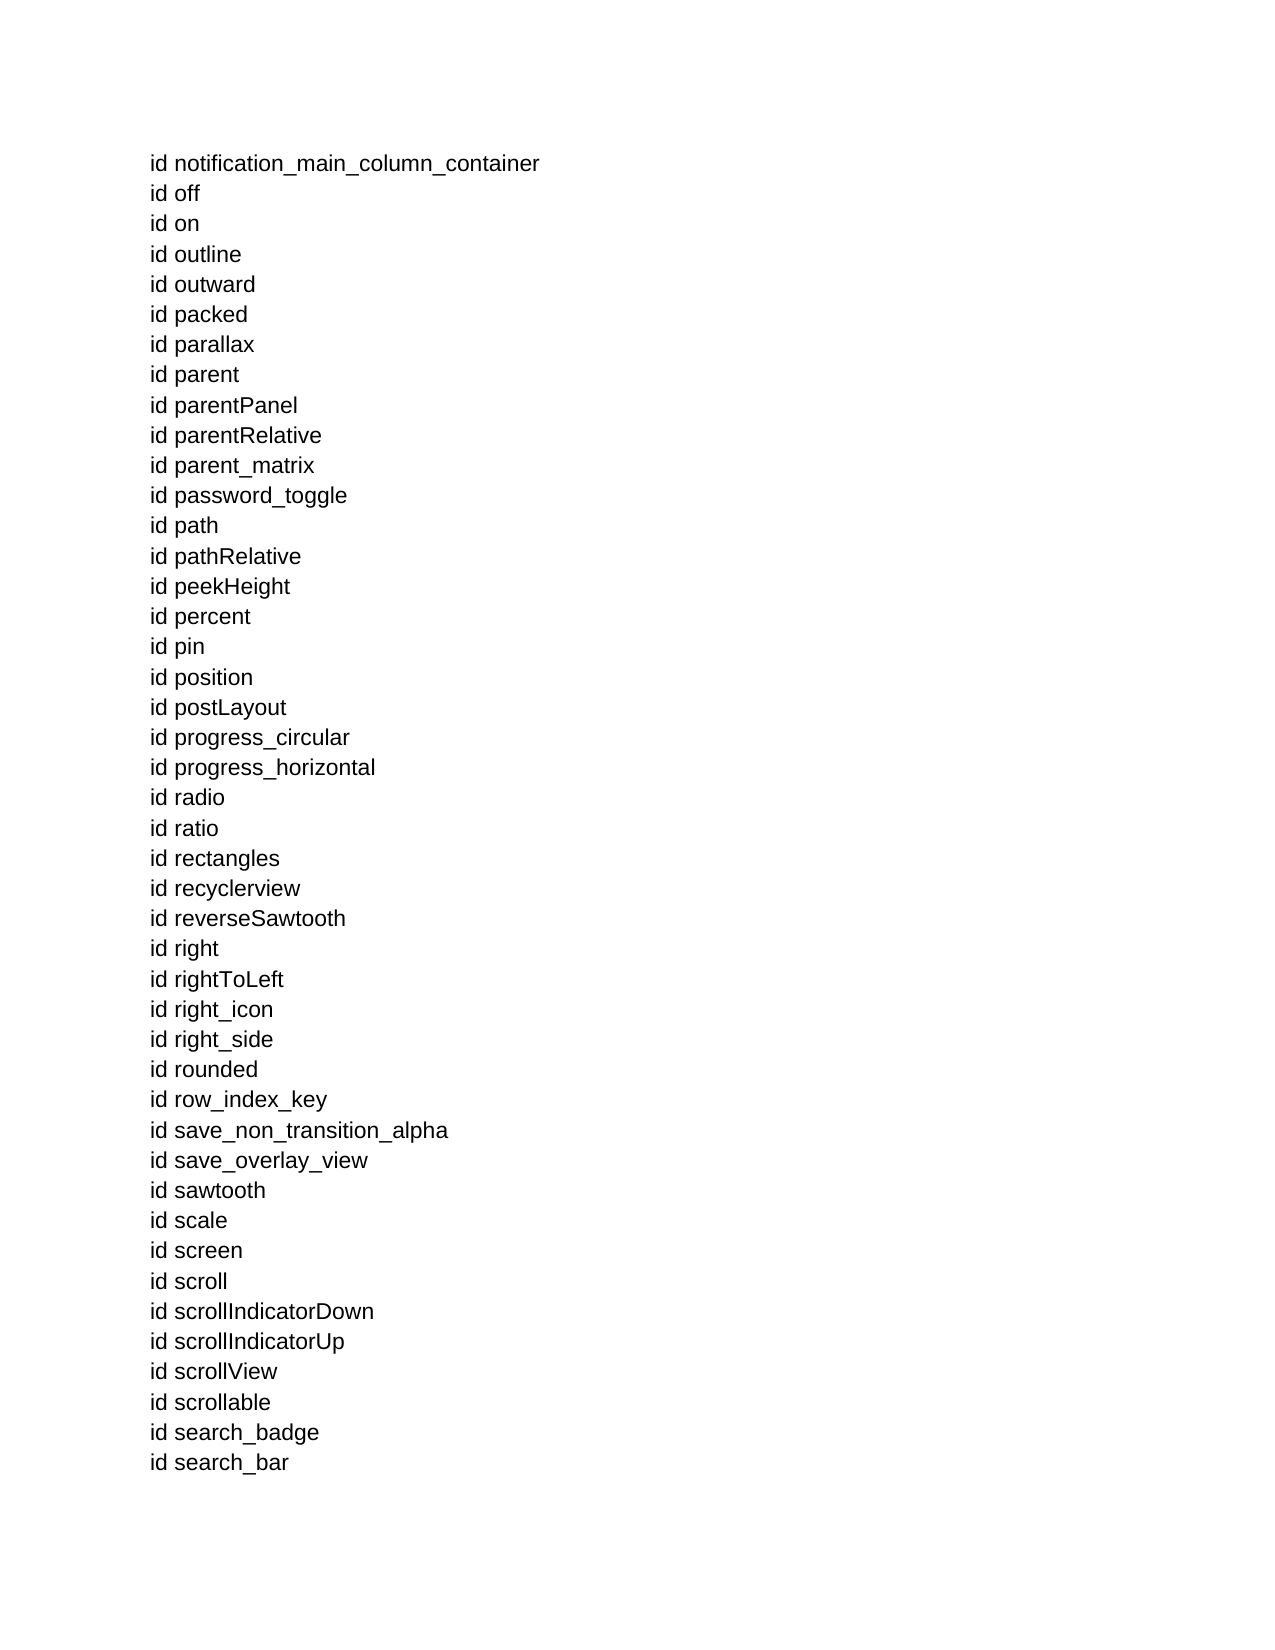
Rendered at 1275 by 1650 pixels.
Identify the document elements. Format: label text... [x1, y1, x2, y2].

text id outward [150, 271, 1125, 297]
text id password_toggle [150, 482, 1125, 509]
text id parent_matrix [150, 452, 1125, 478]
text id on [150, 210, 1125, 237]
text id right_side [150, 1026, 1125, 1052]
text id scrollView [150, 1358, 1125, 1385]
text id postLayout [150, 694, 1125, 720]
text id search_bar [150, 1449, 1125, 1475]
text id rectangles [150, 845, 1125, 871]
text id notification_main_column_container [150, 150, 1125, 176]
text id reverseSawtooth [150, 905, 1125, 932]
text id percent [150, 603, 1125, 629]
text id search_badge [150, 1419, 1125, 1445]
text id progress_circular [150, 724, 1125, 750]
text id sawtooth [150, 1177, 1125, 1203]
text id rounded [150, 1056, 1125, 1083]
text id outline [150, 241, 1125, 267]
text id ratio [150, 814, 1125, 841]
text id scrollable [150, 1388, 1125, 1415]
text id screen [150, 1237, 1125, 1264]
text id packed [150, 301, 1125, 327]
text id scroll [150, 1268, 1125, 1294]
text id off [150, 180, 1125, 207]
text id position [150, 663, 1125, 690]
text id scale [150, 1207, 1125, 1234]
text id radio [150, 784, 1125, 811]
text id pathRelative [150, 543, 1125, 569]
text id parallax [150, 331, 1125, 358]
text id right_icon [150, 996, 1125, 1022]
text id save_non_transition_alpha [150, 1117, 1125, 1143]
text id pin [150, 633, 1125, 660]
text id rightToLeft [150, 966, 1125, 992]
text id scrollIndicatorUp [150, 1328, 1125, 1354]
text id row_index_key [150, 1086, 1125, 1113]
text id recyclerview [150, 875, 1125, 901]
text id parentPanel [150, 392, 1125, 418]
text id scrollIndicatorDown [150, 1298, 1125, 1324]
text id path [150, 512, 1125, 539]
text id parent [150, 361, 1125, 388]
text id peekHeight [150, 573, 1125, 599]
text id parentRelative [150, 422, 1125, 448]
text id save_overlay_view [150, 1147, 1125, 1173]
text id right [150, 935, 1125, 962]
text id progress_horizontal [150, 754, 1125, 781]
